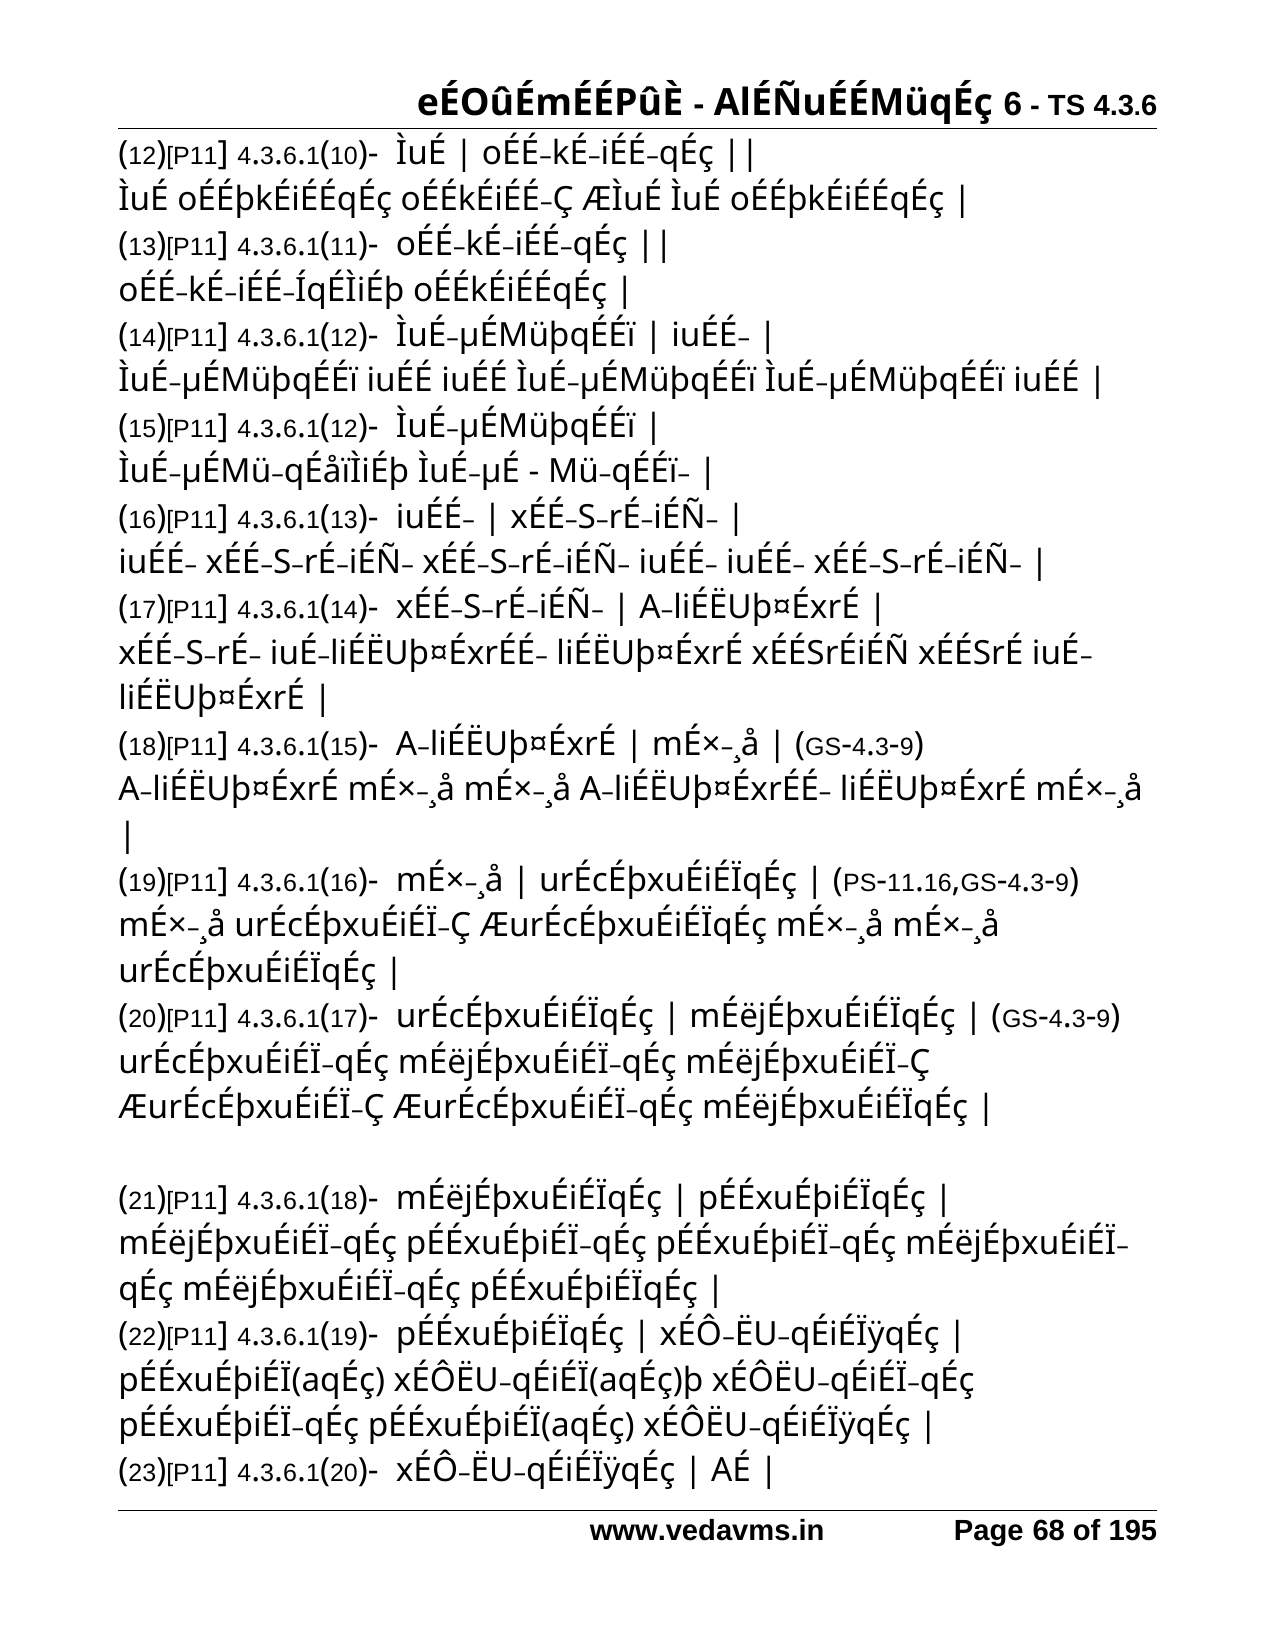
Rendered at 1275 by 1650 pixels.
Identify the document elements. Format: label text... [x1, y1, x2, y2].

text pÉÉxuÉþiÉÏ(aqÉç) xÉÔËU–qÉiÉÏ(aqÉç)þ xÉÔËU–qÉiÉÏ–qÉç pÉÉxuÉþiÉÏ–qÉç pÉÉxuÉþiÉÏ(aqÉç) xÉÔËU–qÉiÉÏÿqÉç | [118, 1355, 1157, 1446]
text (13)[P11] 4.3.6.1(11)- oÉÉ–kÉ–iÉÉ–qÉç || [118, 220, 1157, 265]
text (18)[P11] 4.3.6.1(15)- A–liÉËUþ¤ÉxrÉ | mÉ×–¸å | (GS-4.3-9) [118, 719, 1157, 765]
text (20)[P11] 4.3.6.1(17)- urÉcÉþxuÉiÉÏqÉç | mÉëjÉþxuÉiÉÏqÉç | (GS-4.3-9) [118, 992, 1157, 1037]
text ÌuÉ oÉÉþkÉiÉÉqÉç oÉÉkÉiÉÉ–Ç ÆÌuÉ ÌuÉ oÉÉþkÉiÉÉqÉç | [118, 174, 1157, 220]
text (19)[P11] 4.3.6.1(16)- mÉ×–¸å | urÉcÉþxuÉiÉÏqÉç | (PS-11.16,GS-4.3-9) [118, 856, 1157, 901]
text (16)[P11] 4.3.6.1(13)- iuÉÉ– | xÉÉ–S–rÉ–iÉÑ– | [118, 492, 1157, 538]
text mÉ×–¸å urÉcÉþxuÉiÉÏ–Ç ÆurÉcÉþxuÉiÉÏqÉç mÉ×–¸å mÉ×–¸å urÉcÉþxuÉiÉÏqÉç | [118, 901, 1157, 992]
text iuÉÉ– xÉÉ–S–rÉ–iÉÑ– xÉÉ–S–rÉ–iÉÑ– iuÉÉ– iuÉÉ– xÉÉ–S–rÉ–iÉÑ– | [118, 538, 1157, 583]
text (22)[P11] 4.3.6.1(19)- pÉÉxuÉþiÉÏqÉç | xÉÔ–ËU–qÉiÉÏÿqÉç | [118, 1310, 1157, 1355]
text ÌuÉ–µÉMüþqÉÉï iuÉÉ iuÉÉ ÌuÉ–µÉMüþqÉÉï ÌuÉ–µÉMüþqÉÉï iuÉÉ | [118, 356, 1157, 402]
text urÉcÉþxuÉiÉÏ–qÉç mÉëjÉþxuÉiÉÏ–qÉç mÉëjÉþxuÉiÉÏ–Ç ÆurÉcÉþxuÉiÉÏ–Ç ÆurÉcÉþxuÉiÉÏ–qÉç mÉëjÉþxuÉiÉÏqÉç | [118, 1037, 1157, 1128]
text oÉÉ–kÉ–iÉÉ–ÍqÉÌiÉþ oÉÉkÉiÉÉqÉç | [118, 265, 1157, 311]
text ÌuÉ–µÉMü–qÉåïÌiÉþ ÌuÉ–µÉ - Mü–qÉÉï– | [118, 447, 1157, 492]
text A–liÉËUþ¤ÉxrÉ mÉ×–¸å mÉ×–¸å A–liÉËUþ¤ÉxrÉÉ– liÉËUþ¤ÉxrÉ mÉ×–¸å | [118, 765, 1157, 856]
text (17)[P11] 4.3.6.1(14)- xÉÉ–S–rÉ–iÉÑ– | A–liÉËUþ¤ÉxrÉ | [118, 583, 1157, 629]
text (12)[P11] 4.3.6.1(10)- ÌuÉ | oÉÉ–kÉ–iÉÉ–qÉç || [118, 129, 1157, 174]
text (21)[P11] 4.3.6.1(18)- mÉëjÉþxuÉiÉÏqÉç | pÉÉxuÉþiÉÏqÉç | [118, 1174, 1157, 1219]
text (14)[P11] 4.3.6.1(12)- ÌuÉ–µÉMüþqÉÉï | iuÉÉ– | [118, 311, 1157, 356]
text mÉëjÉþxuÉiÉÏ–qÉç pÉÉxuÉþiÉÏ–qÉç pÉÉxuÉþiÉÏ–qÉç mÉëjÉþxuÉiÉÏ–qÉç mÉëjÉþxuÉiÉÏ–qÉç pÉÉxuÉþiÉÏqÉç | [118, 1219, 1157, 1310]
text xÉÉ–S–rÉ– iuÉ–liÉËUþ¤ÉxrÉÉ– liÉËUþ¤ÉxrÉ xÉÉSrÉiÉÑ xÉÉSrÉ iuÉ–liÉËUþ¤ÉxrÉ | [118, 629, 1157, 719]
text (23)[P11] 4.3.6.1(20)- xÉÔ–ËU–qÉiÉÏÿqÉç | AÉ | [118, 1446, 1157, 1492]
text (15)[P11] 4.3.6.1(12)- ÌuÉ–µÉMüþqÉÉï | [118, 402, 1157, 447]
